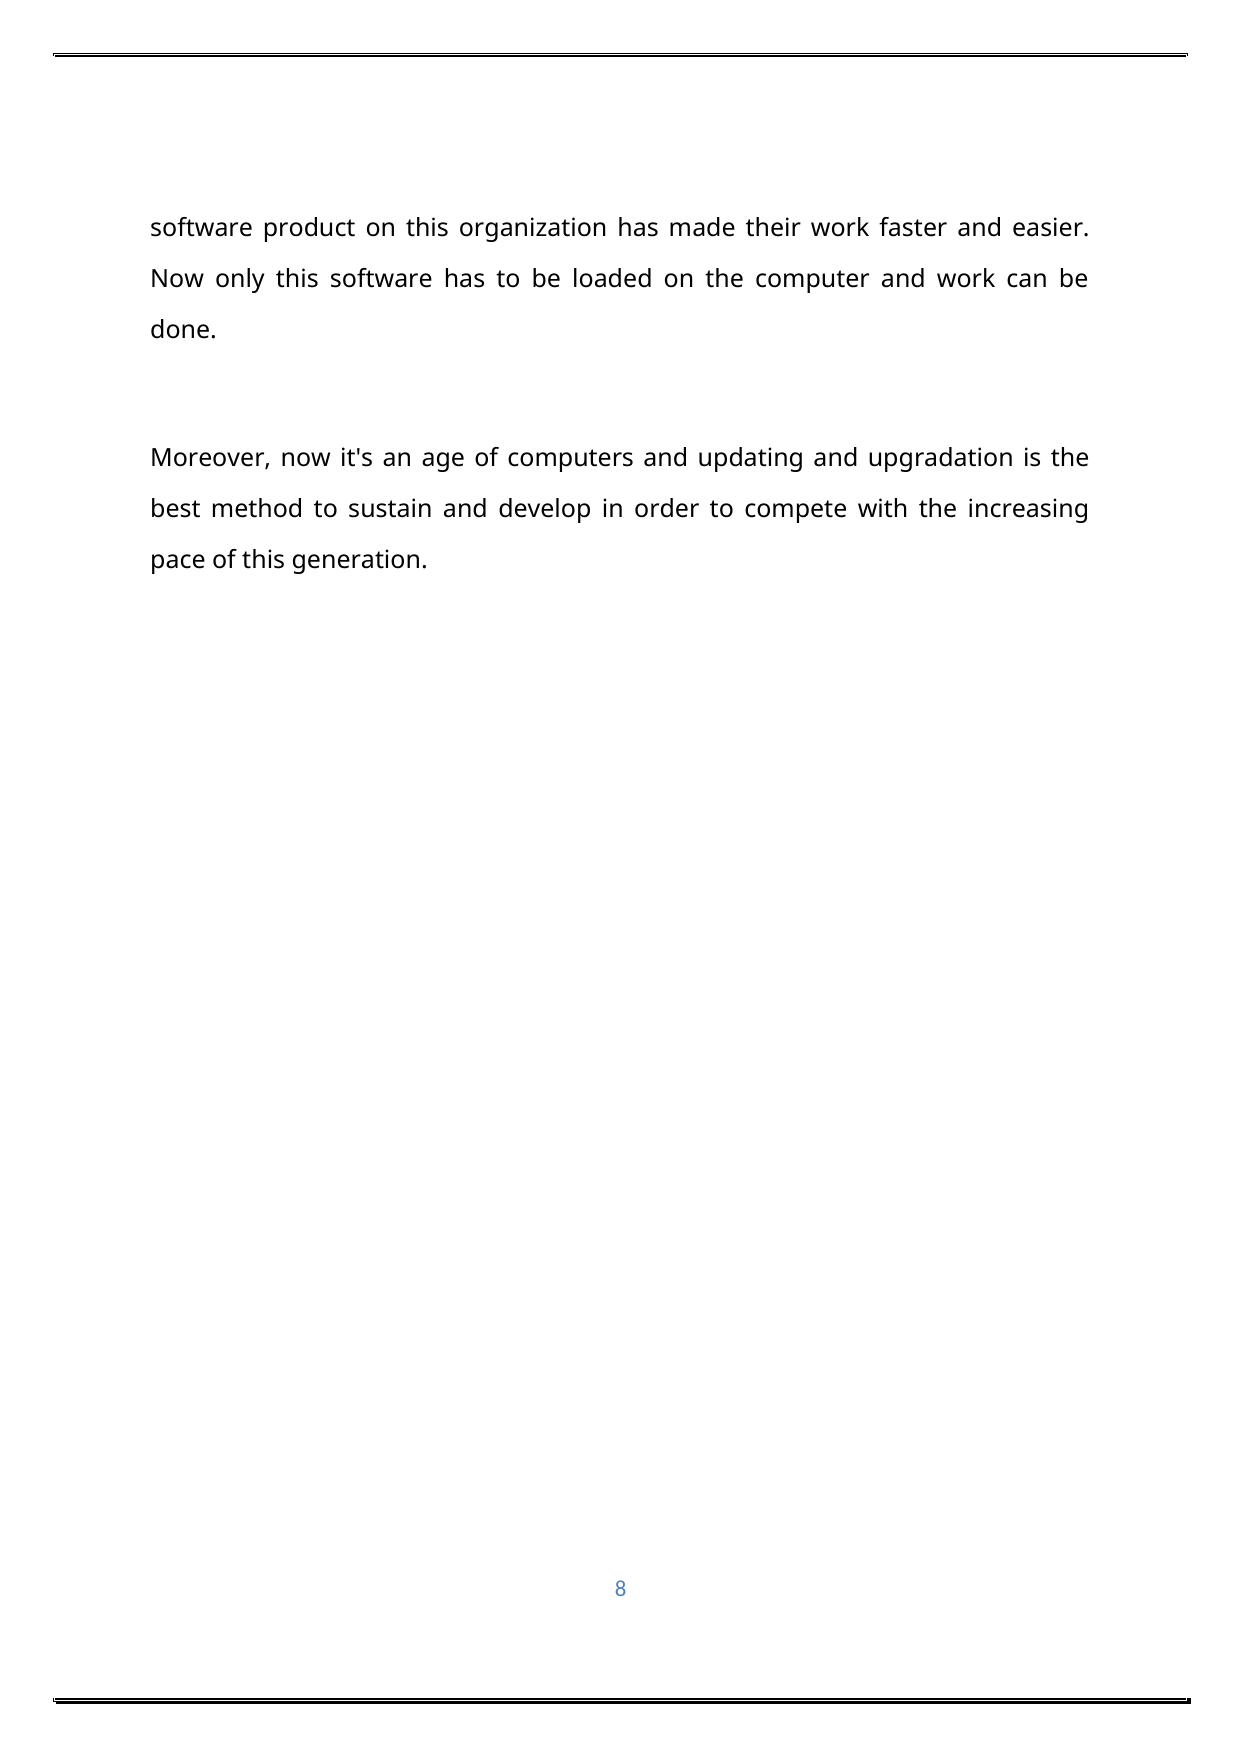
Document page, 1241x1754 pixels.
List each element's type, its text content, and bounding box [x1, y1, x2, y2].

text Moreover, now it's an age of computers and updating and upgradation is the best method to sustain and develop in order to compete with the increasing pace of this generation. [150, 439, 1091, 575]
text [150, 210, 1091, 346]
